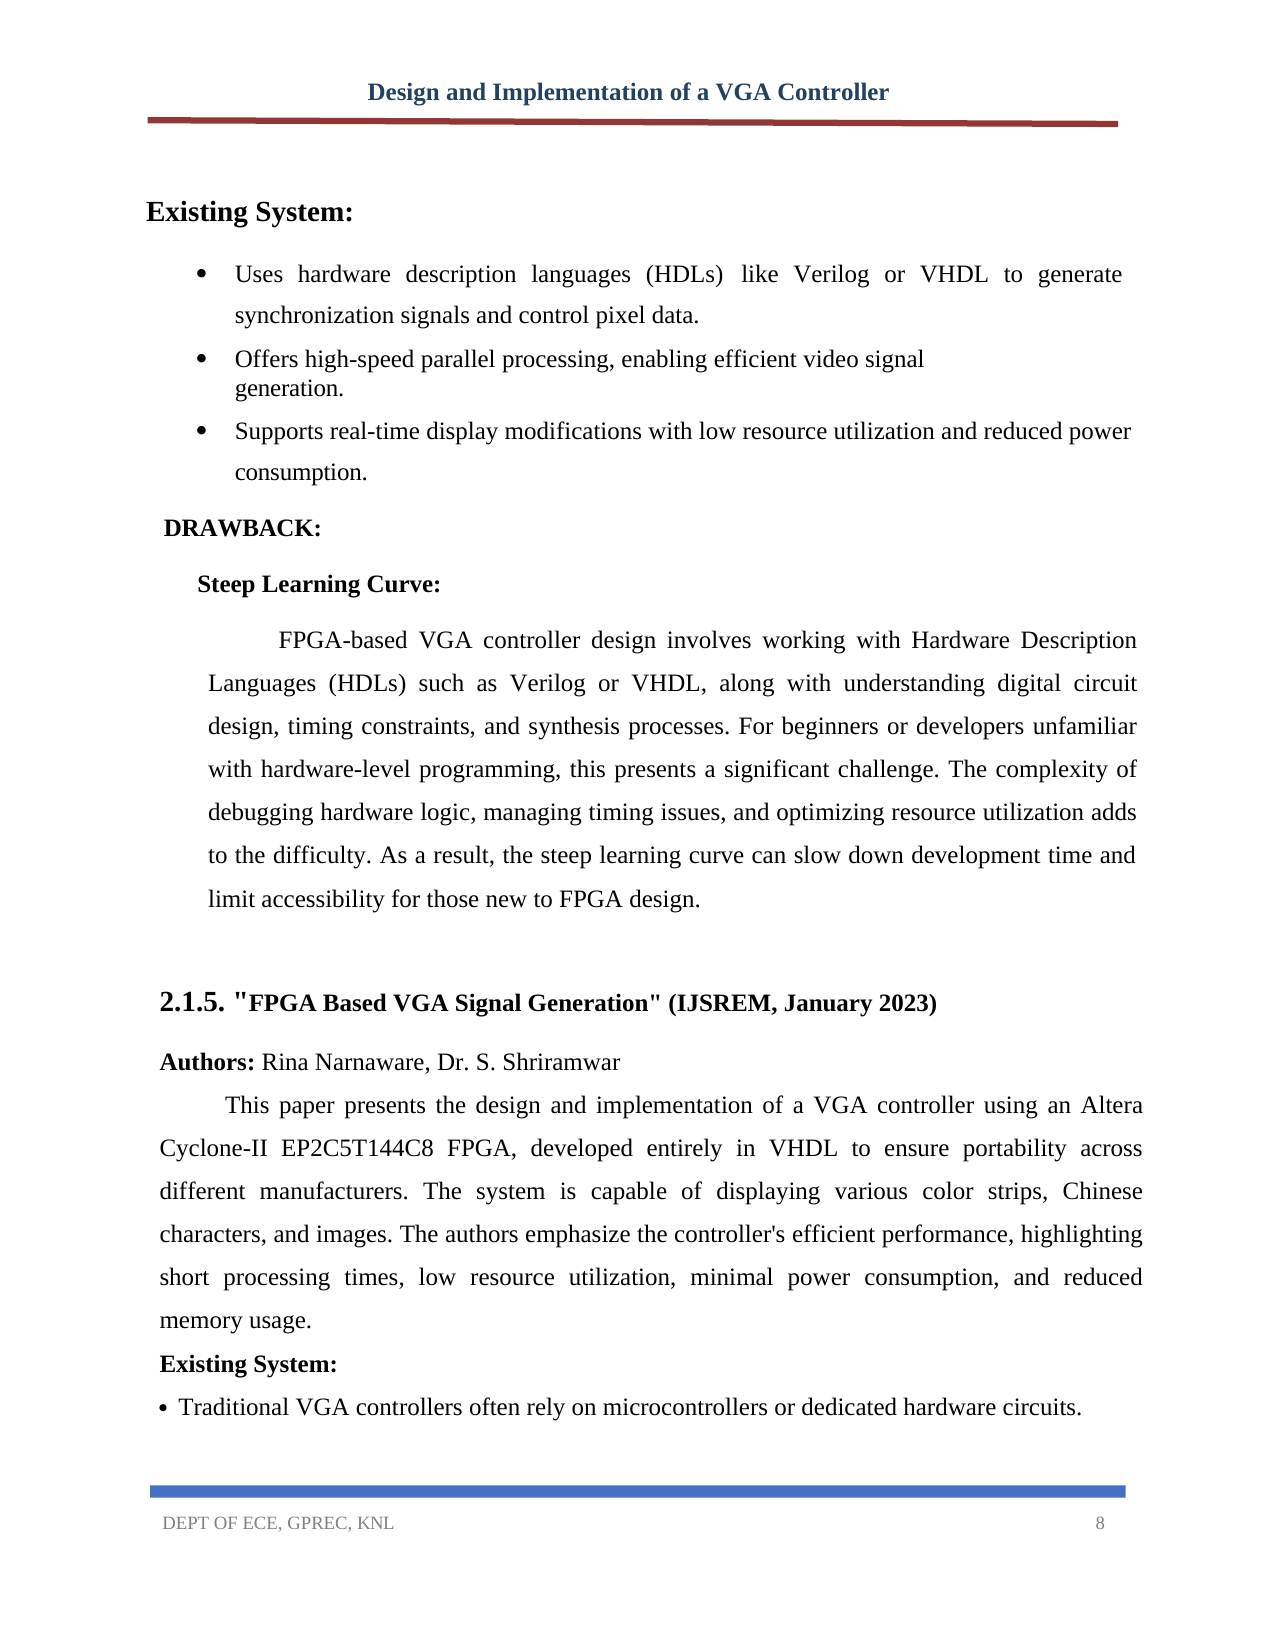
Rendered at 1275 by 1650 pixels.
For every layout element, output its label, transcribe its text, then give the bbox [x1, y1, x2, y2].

text Authors: Rina Narnaware, Dr. S. Shriramwar [159, 1047, 1162, 1076]
text Existing System: [131, 194, 1144, 227]
list FPGA-based VGA controller design involves working with Hardware Description Languages (HDLs) such as Verilog or VHDL, along with understanding digital circuit design, timing constraints, and synthesis processes. For beginners or developers unfamiliar with hardware-level programming, this presents a significant challenge. The complexity of debugging hardware logic, managing timing issues, and optimizing resource utilization adds to the difficulty. As a result, the steep learning curve can slow down development time and limit accessibility for those new to FPGA design. [208, 625, 1138, 912]
list DRAWBACK: [164, 513, 1153, 542]
text Existing System: [159, 1349, 1144, 1377]
list Offers high-speed parallel processing, enabling efficient video signal generation. [197, 344, 1036, 402]
text This paper presents the design and implementation of a VGA controller using an Altera Cyclone-II EP2C5T144C8 FPGA, developed entirely in VHDL to ensure portability across different manufacturers. The system is capable of displaying various color strips, Chinese characters, and images. The authors emphasize the controller's efficient performance, highlighting short processing times, low resource utilization, minimal power consumption, and reduced memory usage. [159, 1090, 1144, 1334]
list Uses hardware description languages (HDLs) like Verilog or VHDL to generate synchronization signals and control pixel data. [197, 259, 1153, 329]
list Steep Learning Curve: [197, 569, 1153, 598]
text 2.1.5. "FPGA Based VGA Signal Generation" (IJSREM, January 2023) [159, 984, 1162, 1018]
list Traditional VGA controllers often rely on microcontrollers or dedicated hardware circuits. [159, 1392, 1144, 1421]
list Supports real-time display modifications with low resource utilization and reduced power consumption. [197, 416, 1153, 486]
